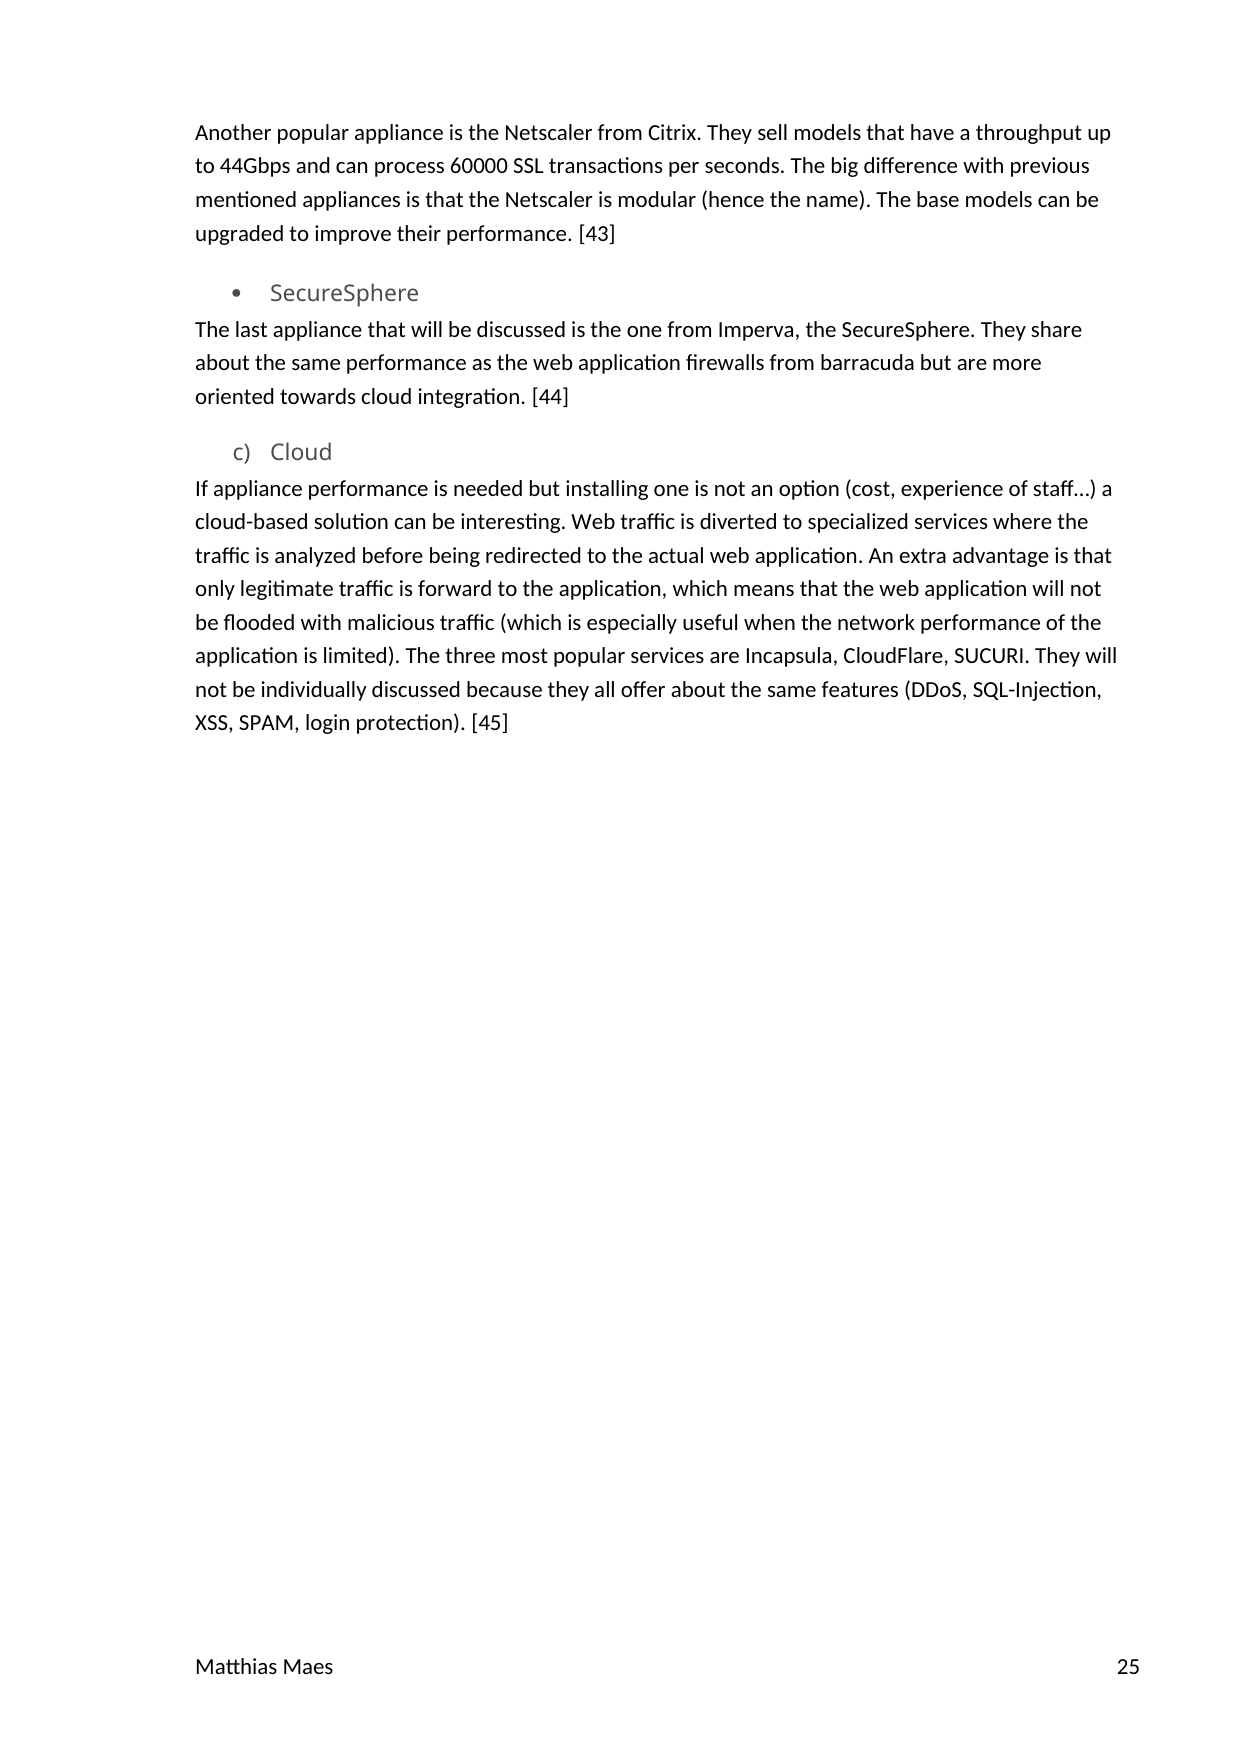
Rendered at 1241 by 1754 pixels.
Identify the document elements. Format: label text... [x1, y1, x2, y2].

text The last appliance that will be discussed is the one from Imperva, the SecureSphere. They share about the same performance as the web application firewalls from barracuda but are more oriented towards cloud integration. [195, 315, 1122, 410]
subtitle Cloud [232, 436, 1122, 467]
subtitle SecureSphere [232, 277, 1122, 308]
text If appliance performance is needed but installing one is not an option (cost, experience of staff…) a cloud-based solution can be interesting. Web traffic is diverted to specialized services where the traffic is analyzed before being redirected to the actual web application. An extra advantage is that only legitimate traffic is forward to the application, which means that the web application will not be flooded with malicious traffic (which is especially useful when the network performance of the application is limited). The three most popular services are Incapsula, CloudFlare, SUCURI. They will not be individually discussed because they all offer about the same features (DDoS, SQL-Injection, XSS, SPAM, login protection). [195, 474, 1122, 737]
